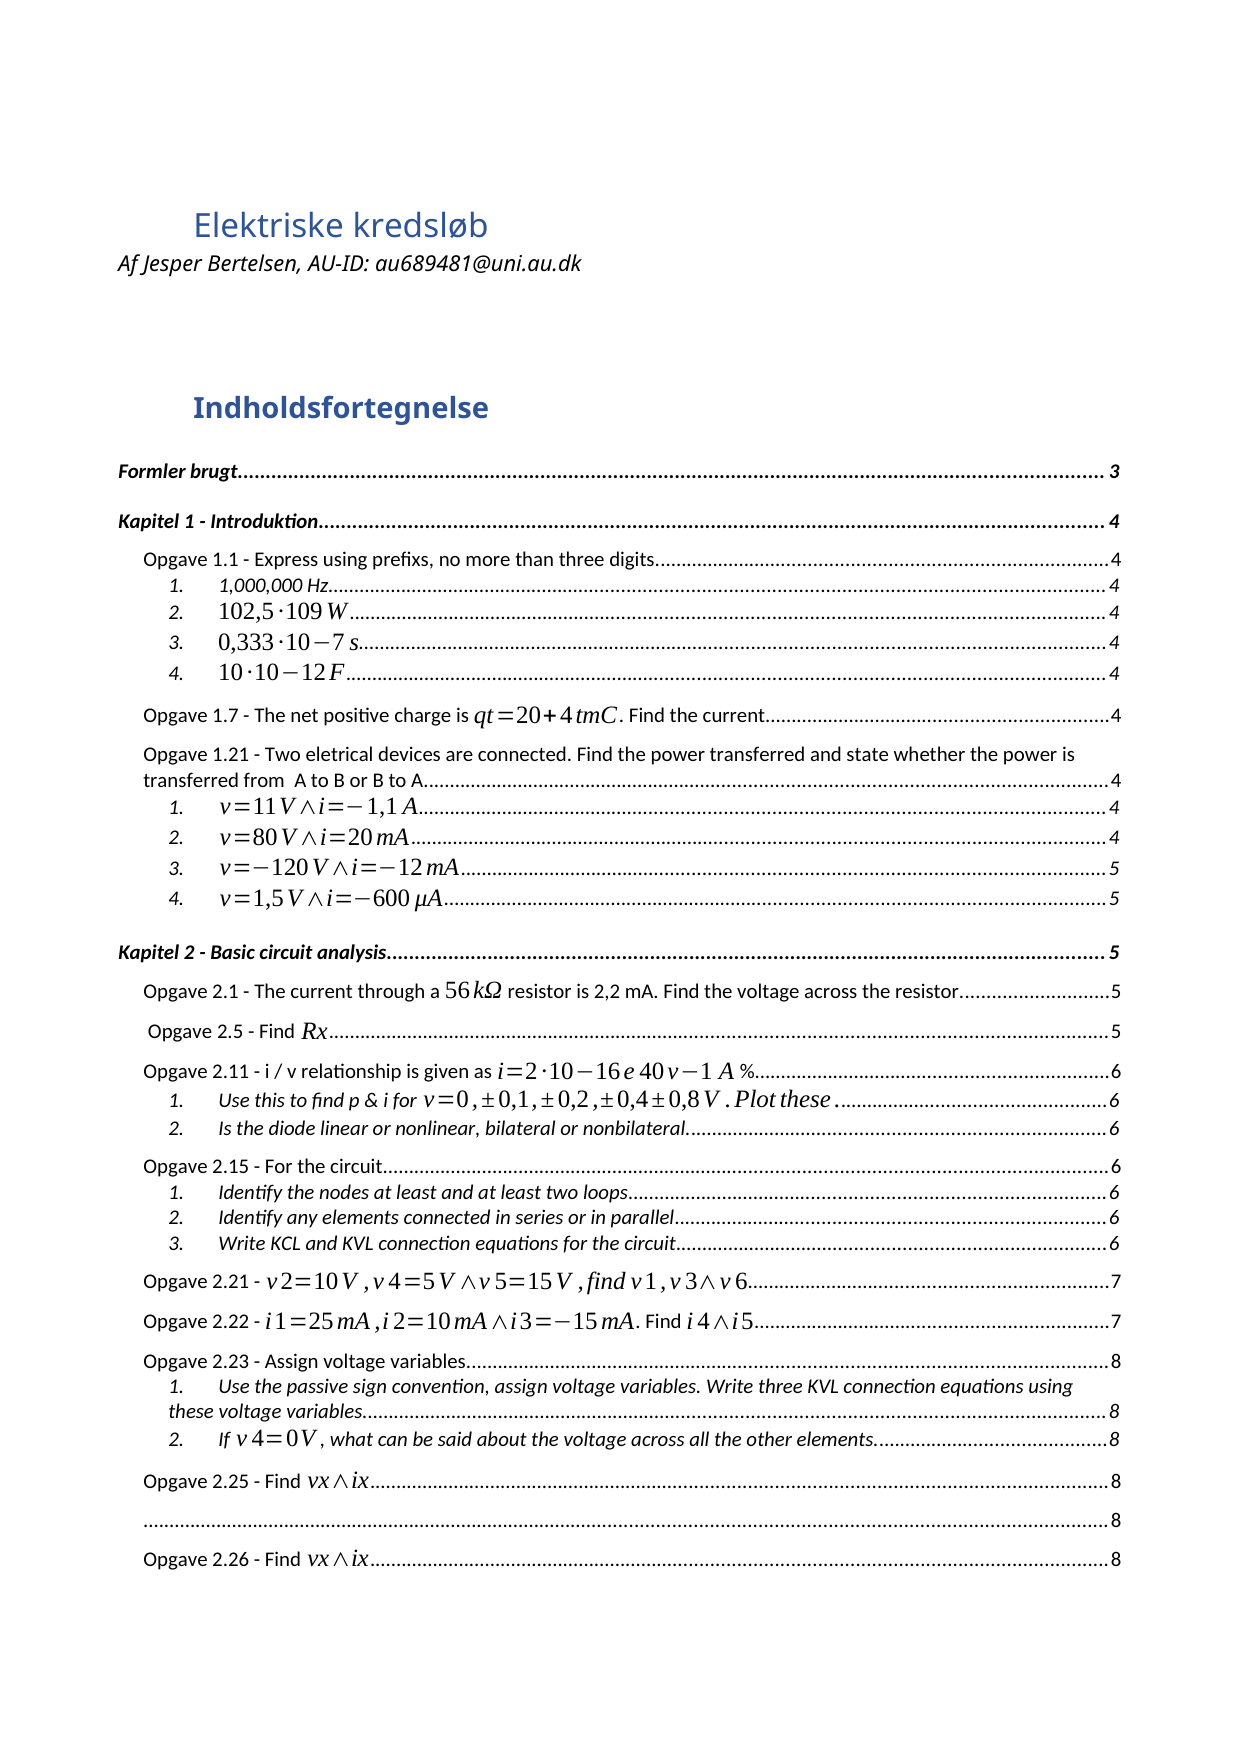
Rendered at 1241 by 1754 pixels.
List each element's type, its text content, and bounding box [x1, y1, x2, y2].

subtitle Elektriske kredsløb [193, 202, 1122, 248]
text Af Jesper Bertelsen, AU-ID: au689481@uni.au.dk [118, 248, 1122, 277]
